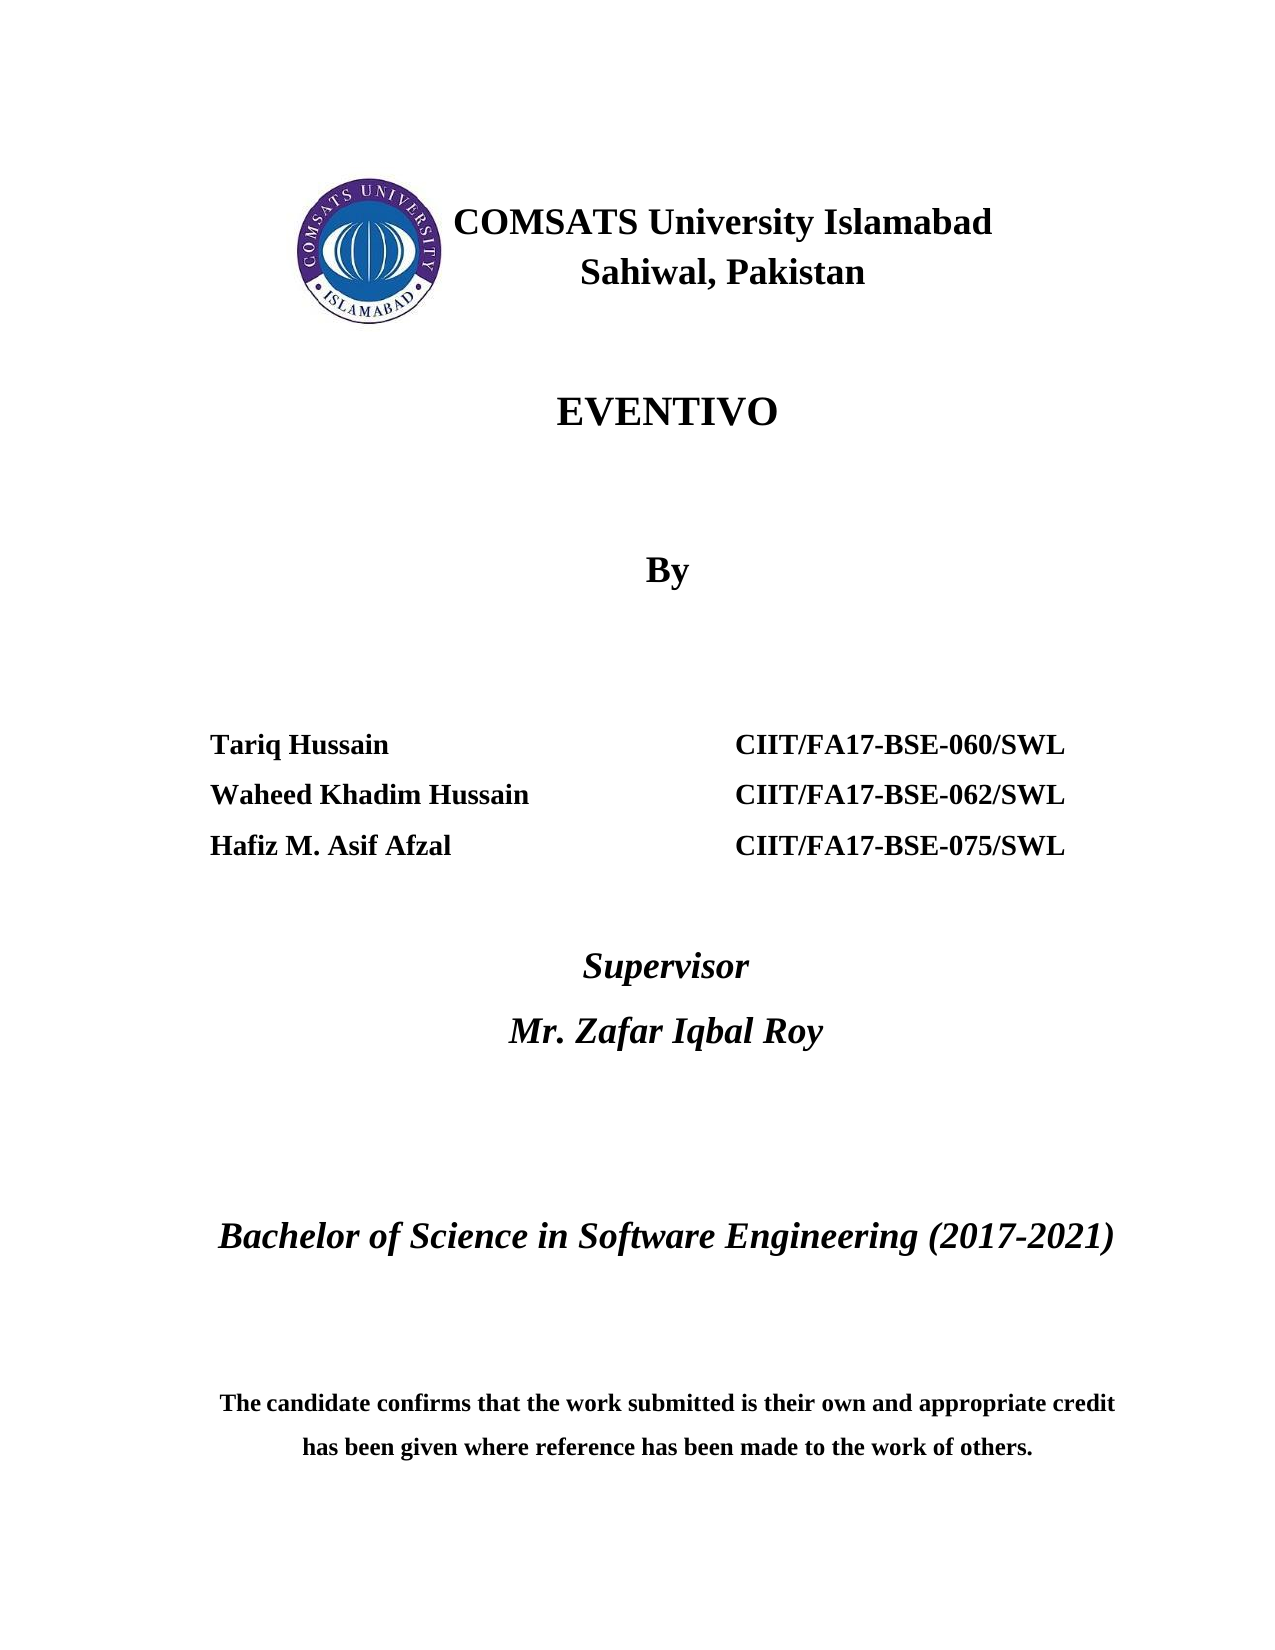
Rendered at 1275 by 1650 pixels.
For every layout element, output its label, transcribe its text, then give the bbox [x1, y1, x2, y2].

table_header [266, 150, 377, 297]
text Tariq Hussain CIIT/FA17-BSE-060/SWL [210, 727, 1125, 761]
table_header COMSATS University Islamabad Sahiwal, Pakistan [377, 150, 1069, 297]
text By [210, 548, 1125, 591]
text The candidate confirms that the work submitted is their own and appropriate credit has been given where reference has been made to the work of others. [210, 1388, 1125, 1460]
text Hafiz M. Asif Afzal CIIT/FA17-BSE-075/SWL [210, 828, 1125, 861]
text Waheed Khadim Hussain CIIT/FA17-BSE-062/SWL [210, 777, 1125, 811]
text Bachelor of Science in Software Engineering (2017-2021) [210, 1213, 1127, 1256]
text EVENTIVO [210, 386, 1125, 434]
text Mr. Zafar Iqbal Roy [210, 1008, 1125, 1052]
picture [286, 297, 451, 332]
text Supervisor [210, 944, 1125, 987]
